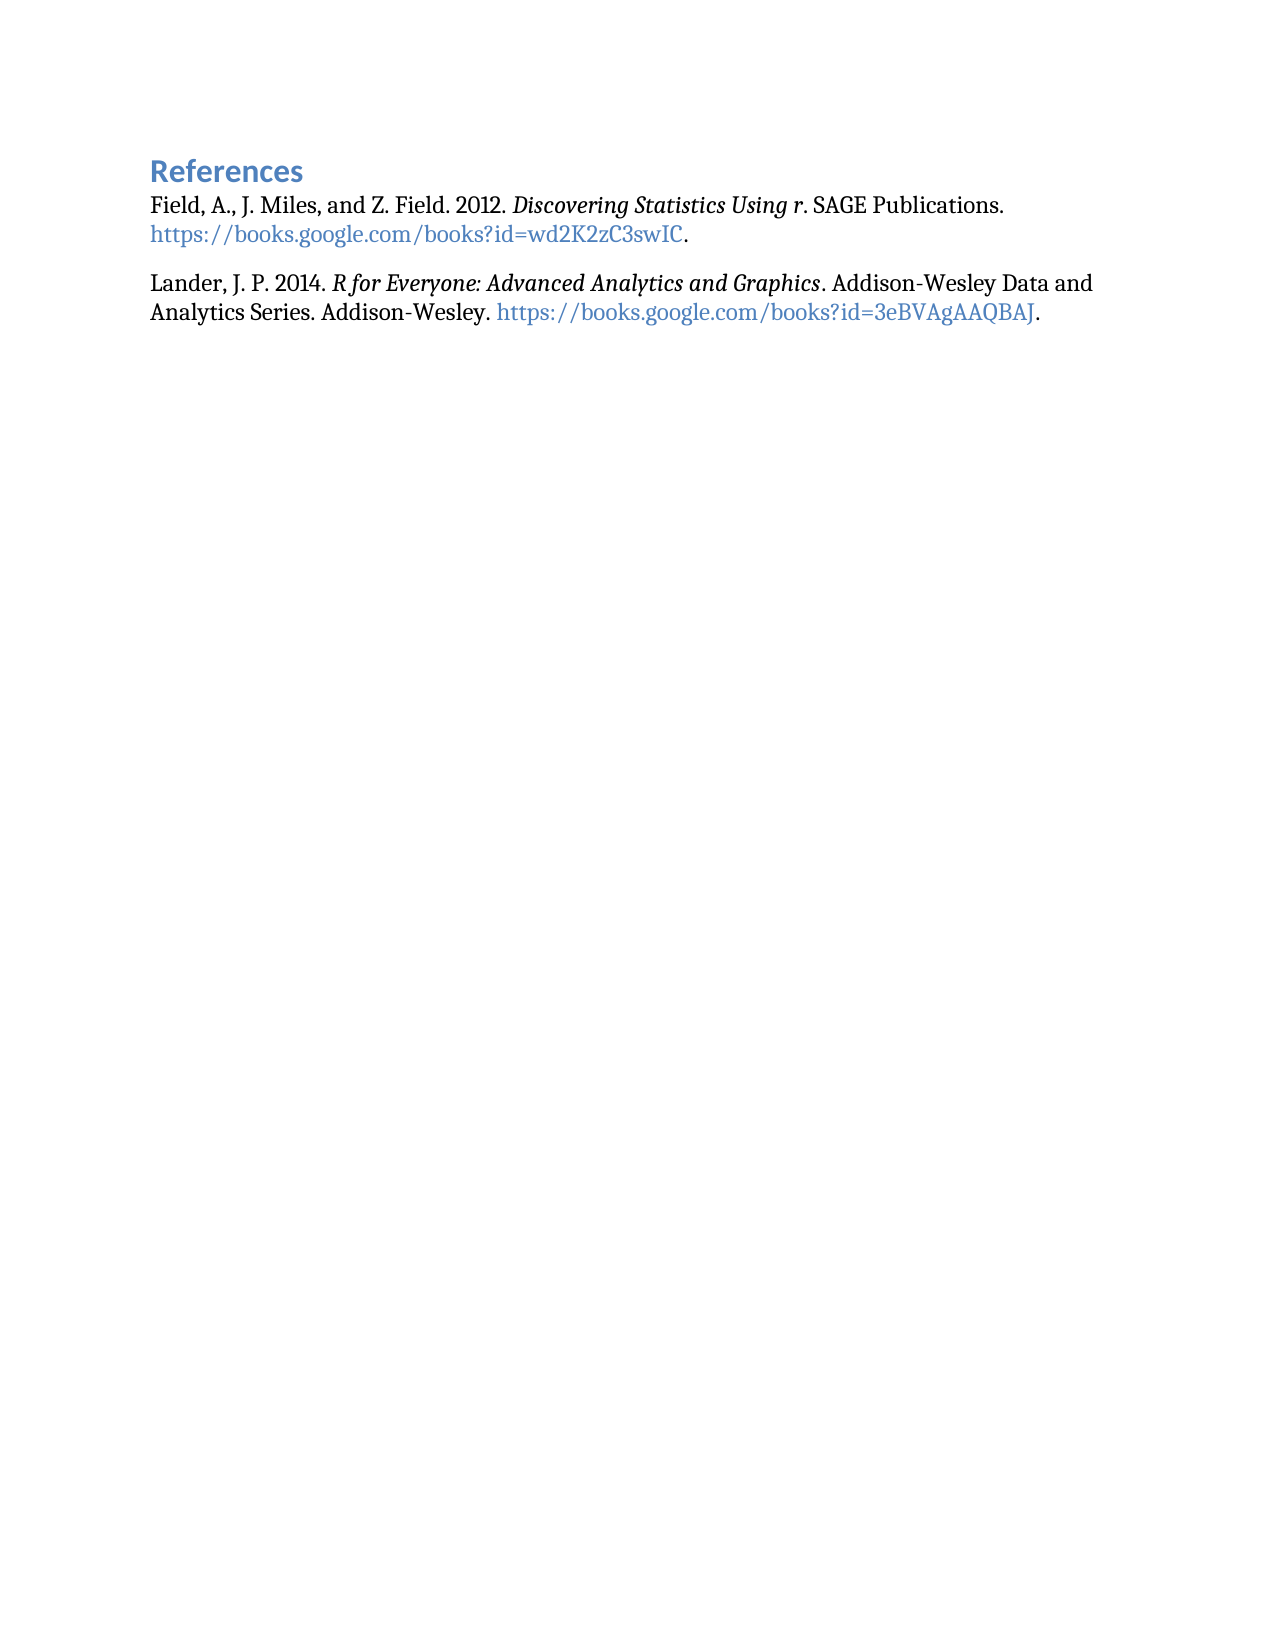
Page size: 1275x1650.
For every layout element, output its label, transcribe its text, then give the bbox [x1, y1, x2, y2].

text Field, A., J. Miles, and Z. Field. 2012. Discovering Statistics Using r. SAGE Publications. https://books.google.com/books?id=wd2K2zC3swIC. [150, 191, 1125, 248]
subtitle References [150, 150, 1125, 191]
text Lander, J. P. 2014. R for Everyone: Advanced Analytics and Graphics. Addison-Wesley Data and Analytics Series. Addison-Wesley. https://books.google.com/books?id=3eBVAgAAQBAJ. [150, 269, 1125, 327]
